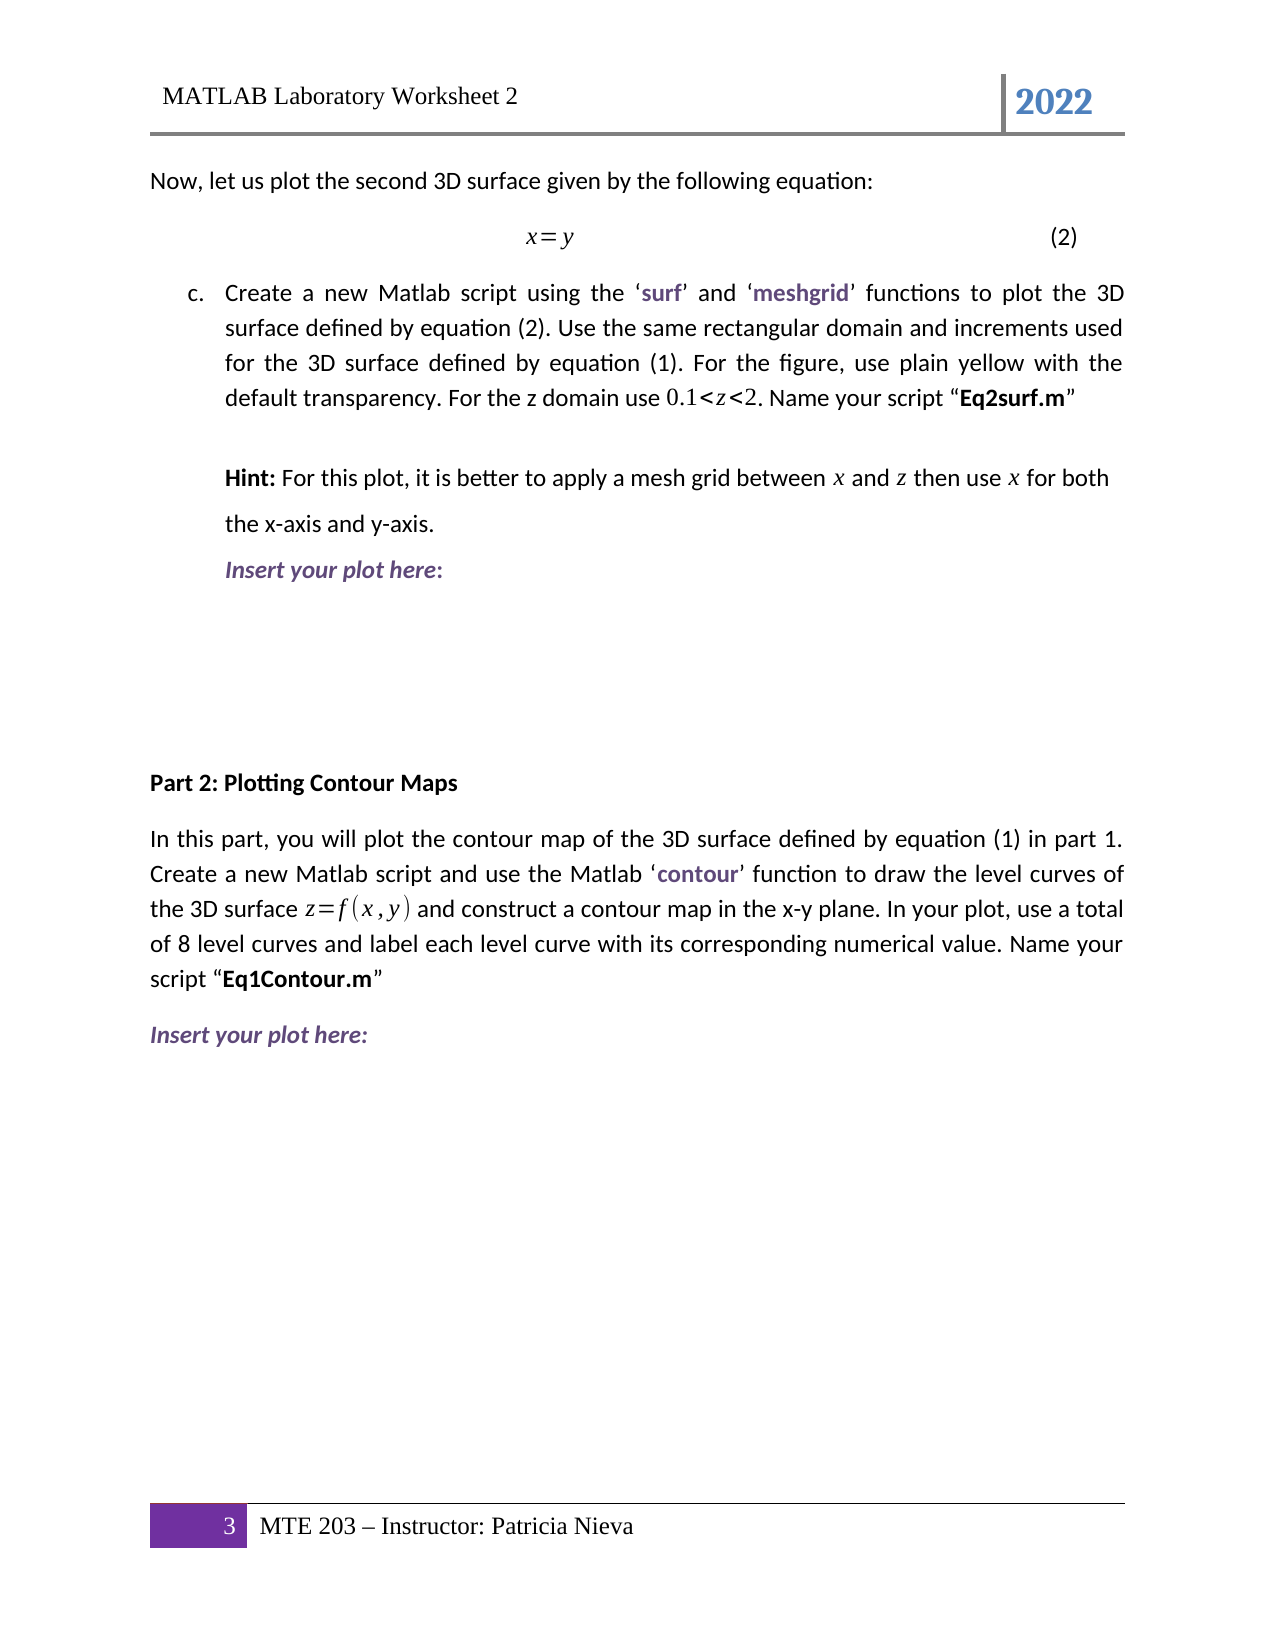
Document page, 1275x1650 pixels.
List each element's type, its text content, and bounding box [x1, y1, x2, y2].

list Create a new Matlab script using the ‘surf’ and ‘meshgrid’ functions to plot the 3D surface defined by equation (2). Use the same rectangular domain and increments used for the 3D surface defined by equation (1). For the figure, use plain yellow with the default transparency. For the z domain use . Name your script “Eq2surf.m” [187, 277, 1125, 412]
text Now, let us plot the second 3D surface given by the following equation: [150, 165, 1125, 196]
text Insert your plot here: [150, 1019, 1125, 1049]
list Hint: For this plot, it is better to apply a mesh grid between and then use for both the x-axis and y-axis. [225, 462, 1125, 539]
text Part 2: Plotting Contour Maps [150, 767, 1125, 798]
text (2) [450, 221, 1125, 251]
list Insert your plot here: [225, 554, 1125, 584]
text In this part, you will plot the contour map of the 3D surface defined by equation (1) in part 1. Create a new Matlab script and use the Matlab ‘contour’ function to draw the level curves of the 3D surface and construct a contour map in the x-y plane. In your plot, use a total of 8 level curves and label each level curve with its corresponding numerical value. Name your script “Eq1Contour.m” [150, 823, 1125, 993]
